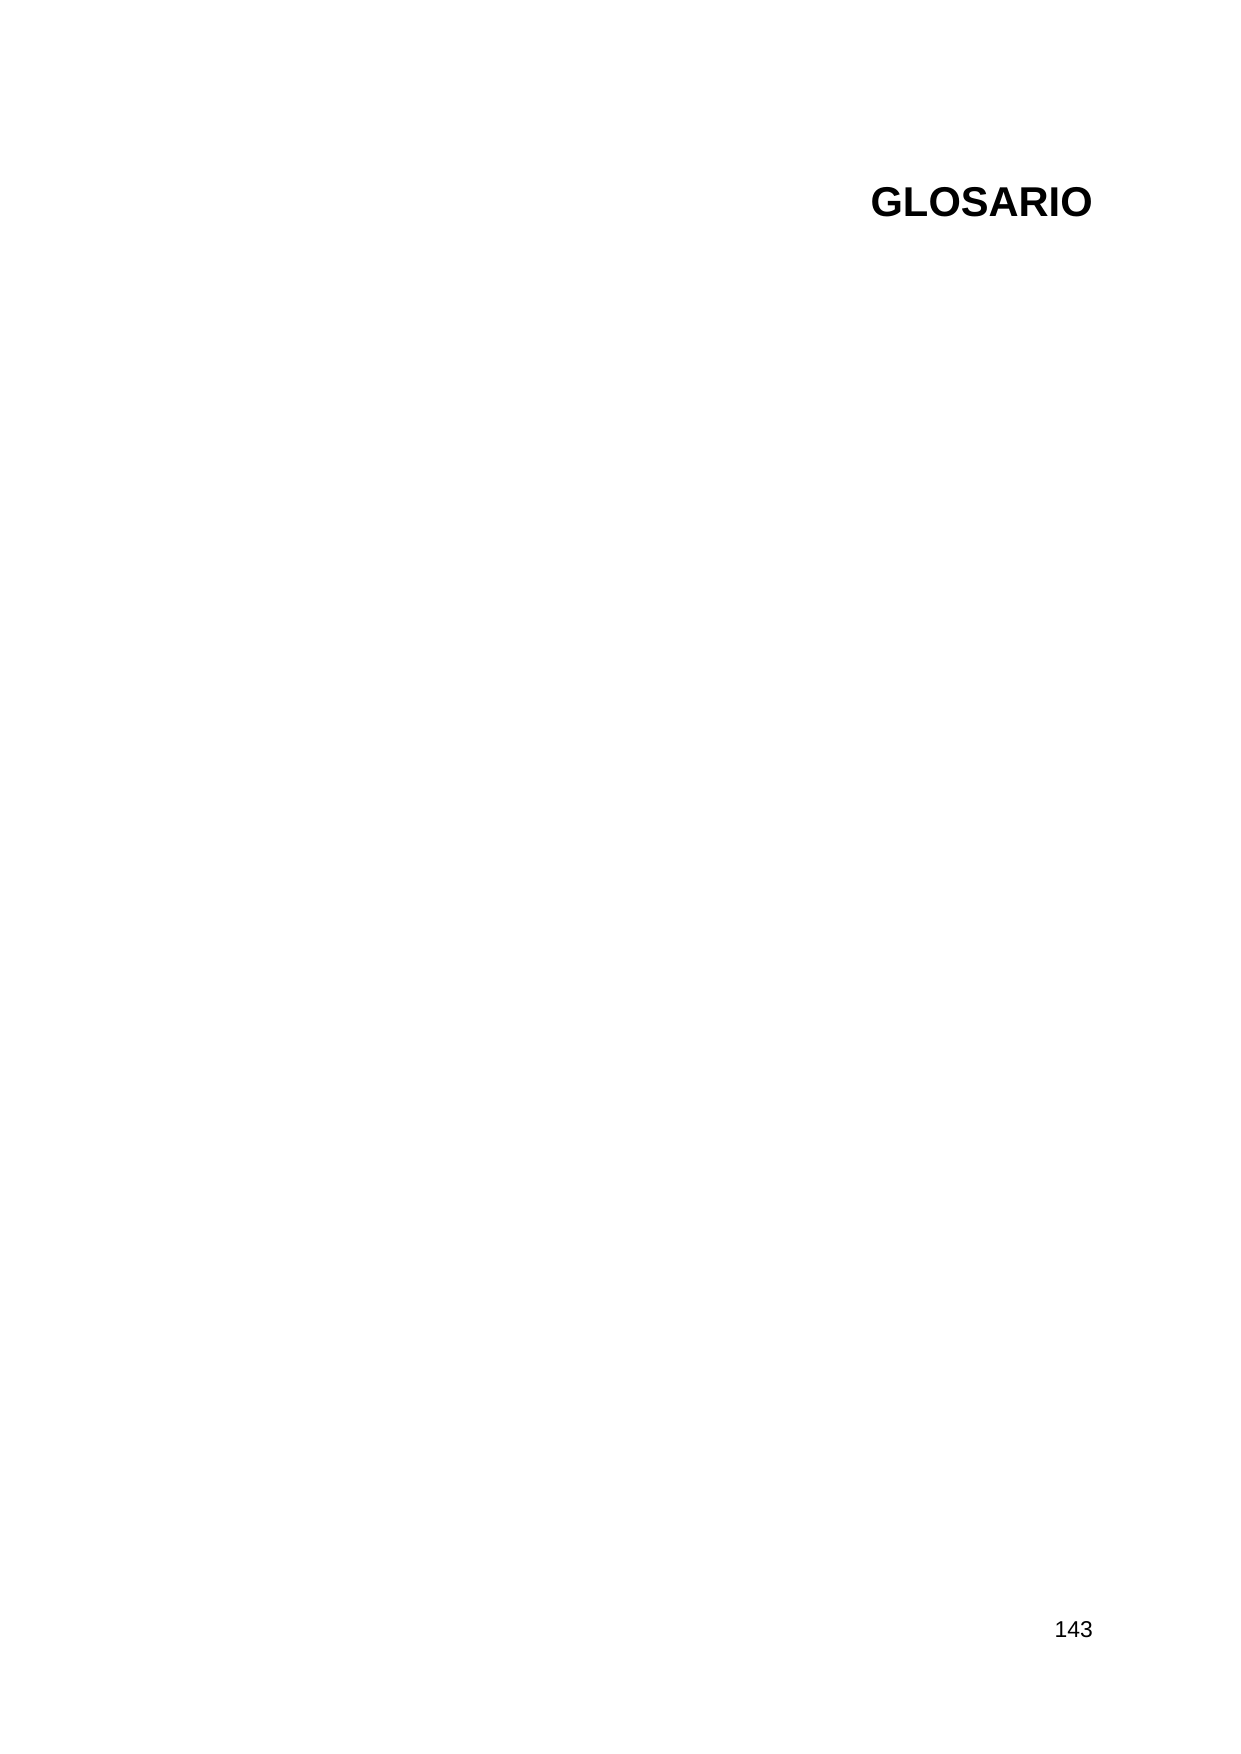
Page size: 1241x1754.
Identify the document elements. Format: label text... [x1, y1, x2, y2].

subtitle GLOSARIO [177, 177, 1092, 225]
